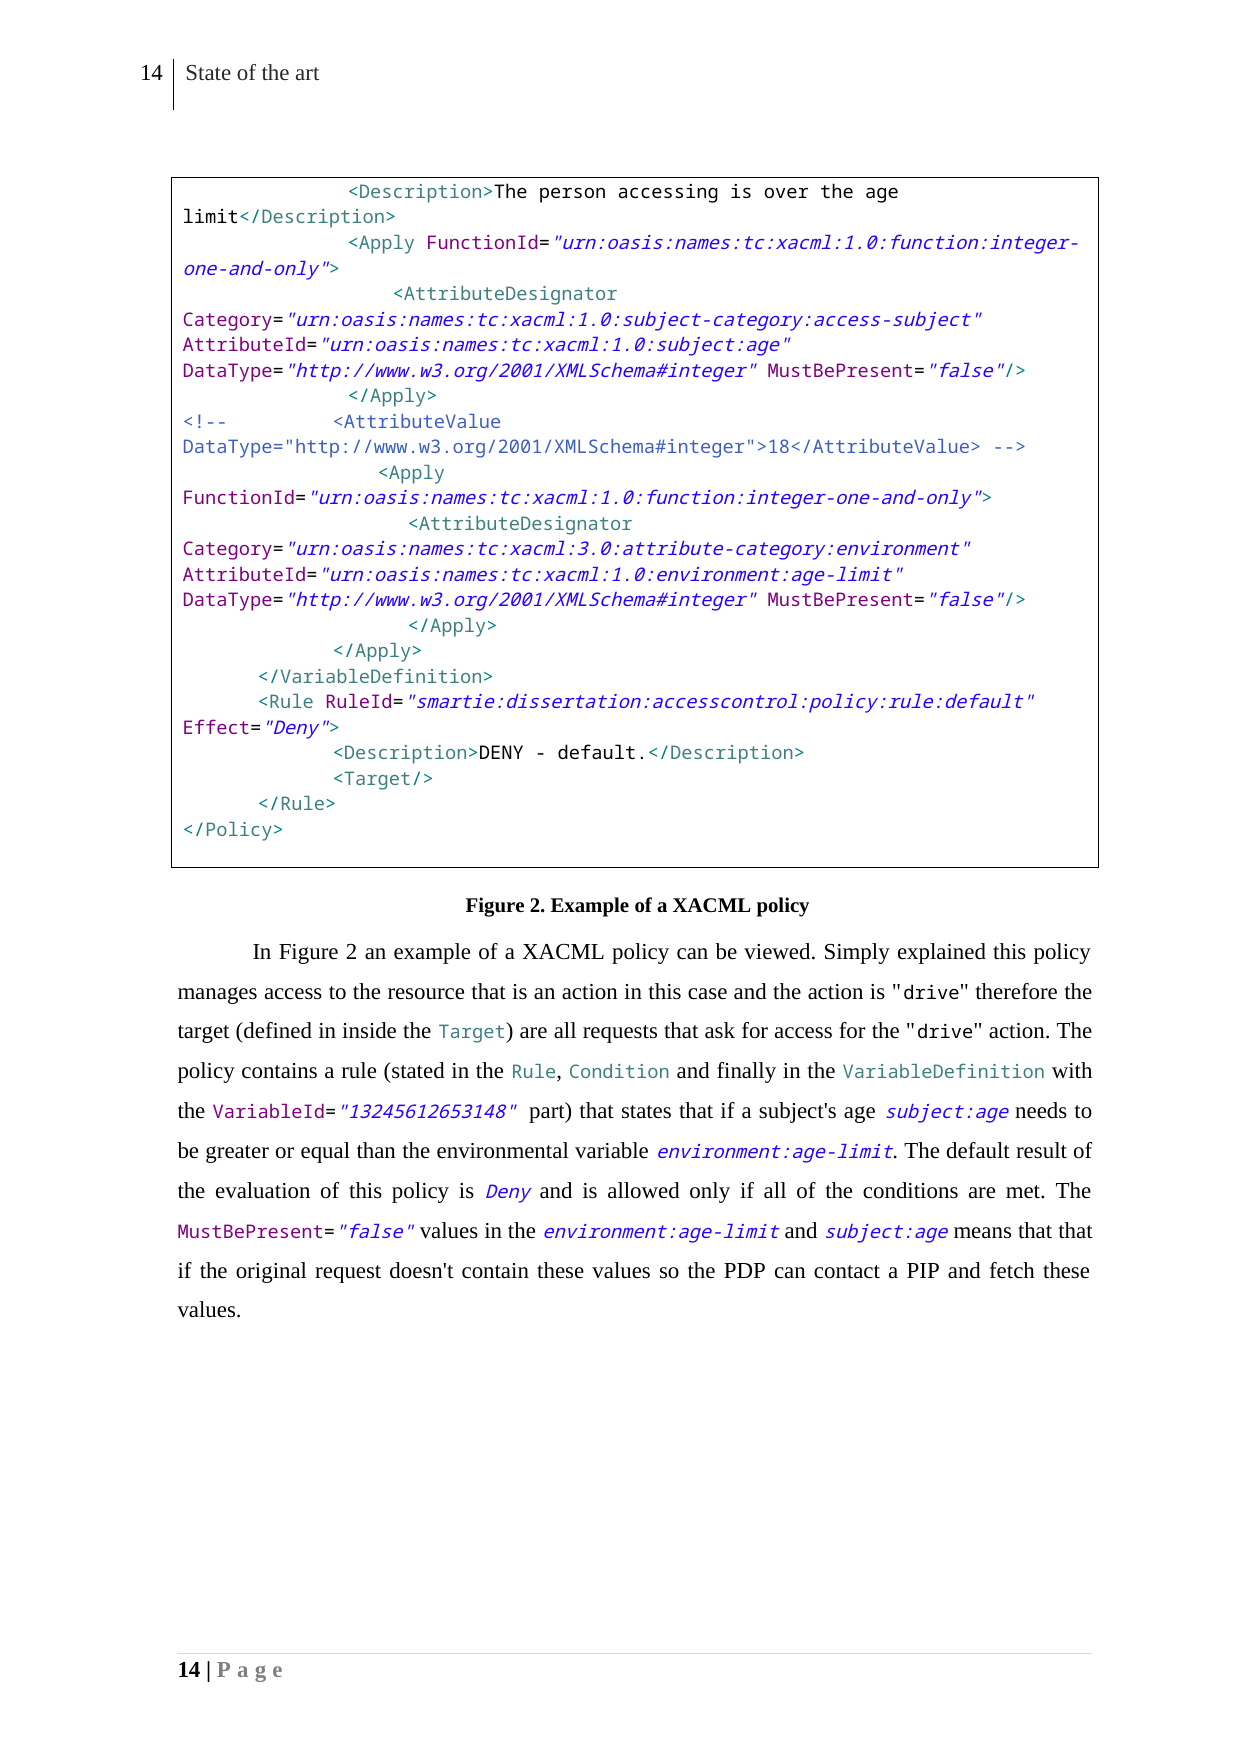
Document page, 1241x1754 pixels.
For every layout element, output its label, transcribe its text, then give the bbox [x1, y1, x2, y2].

text In Figure 3 an example of a XACML policy can be viewed. Simply explained this policy manages access to the resource that is an action in this case and the action is "drive" therefore the target (defined in inside the Target) are all requests that ask for access for the "drive" action. The policy contains a rule (stated in the Rule, Condition and finally in the VariableDefinition with the VariableId="13245612653148" part) that states that if a subject's age subject:age needs to be greater or equal than the environmental variable environment:age-limit. The default result of the evaluation of this policy is Deny and is allowed only if all of the conditions are met. The MustBePresent="false" values in the environment:age-limit and subject:age means that that if the original request doesn't contain these values so the PDP can contact a PIP and fetch these values. [177, 938, 1092, 1323]
